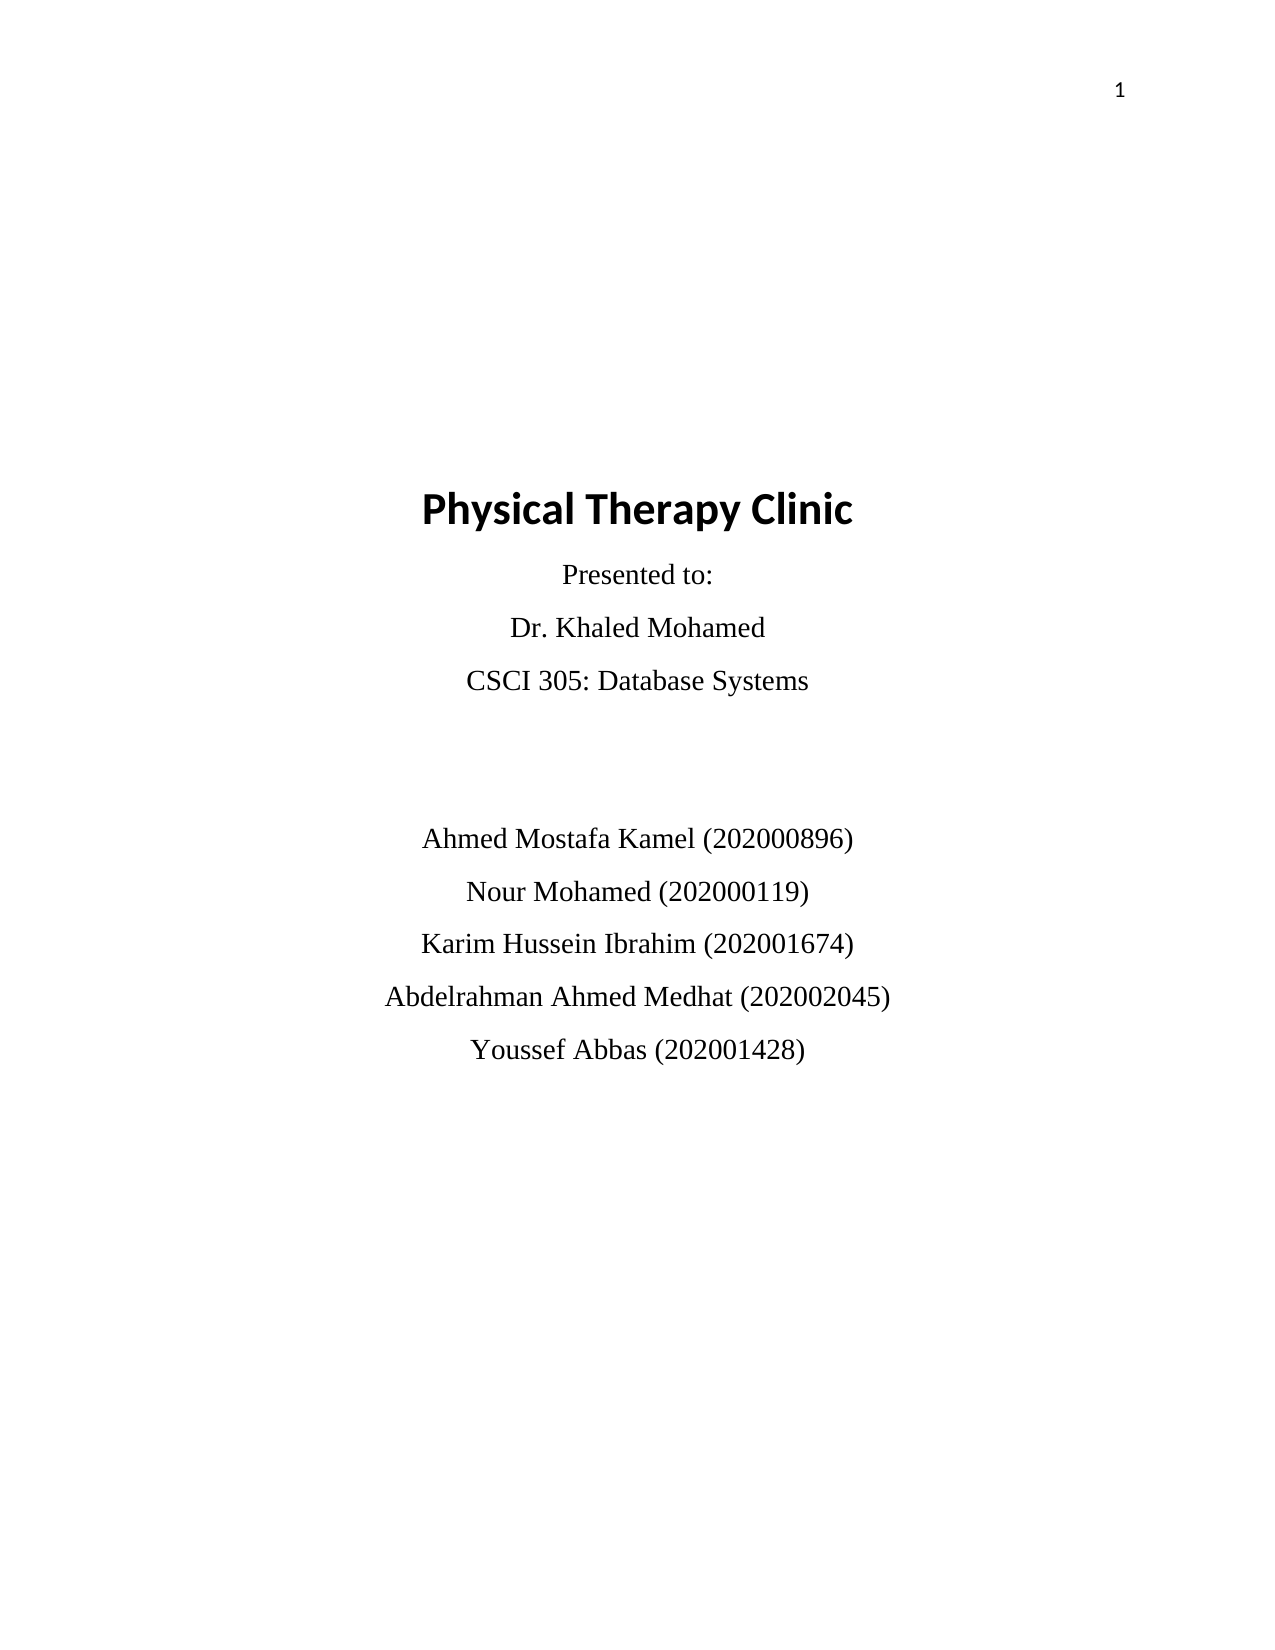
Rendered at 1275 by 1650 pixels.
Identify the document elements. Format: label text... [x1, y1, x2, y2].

text CSCI 305: Database Systems [150, 663, 1125, 696]
text Youssef Abbas (202001428) [150, 1032, 1125, 1066]
text Dr. Khaled Mohamed [150, 610, 1125, 643]
text Physical Therapy Clinic [150, 480, 1125, 536]
text Karim Hussein Ibrahim (202001674) [150, 927, 1125, 960]
text Nour Mohamed (202000119) [150, 874, 1125, 907]
text Presented to: [150, 557, 1125, 591]
text Ahmed Mostafa Kamel (202000896) [150, 821, 1125, 854]
text Abdelrahman Ahmed Medhat (202002045) [150, 979, 1125, 1013]
